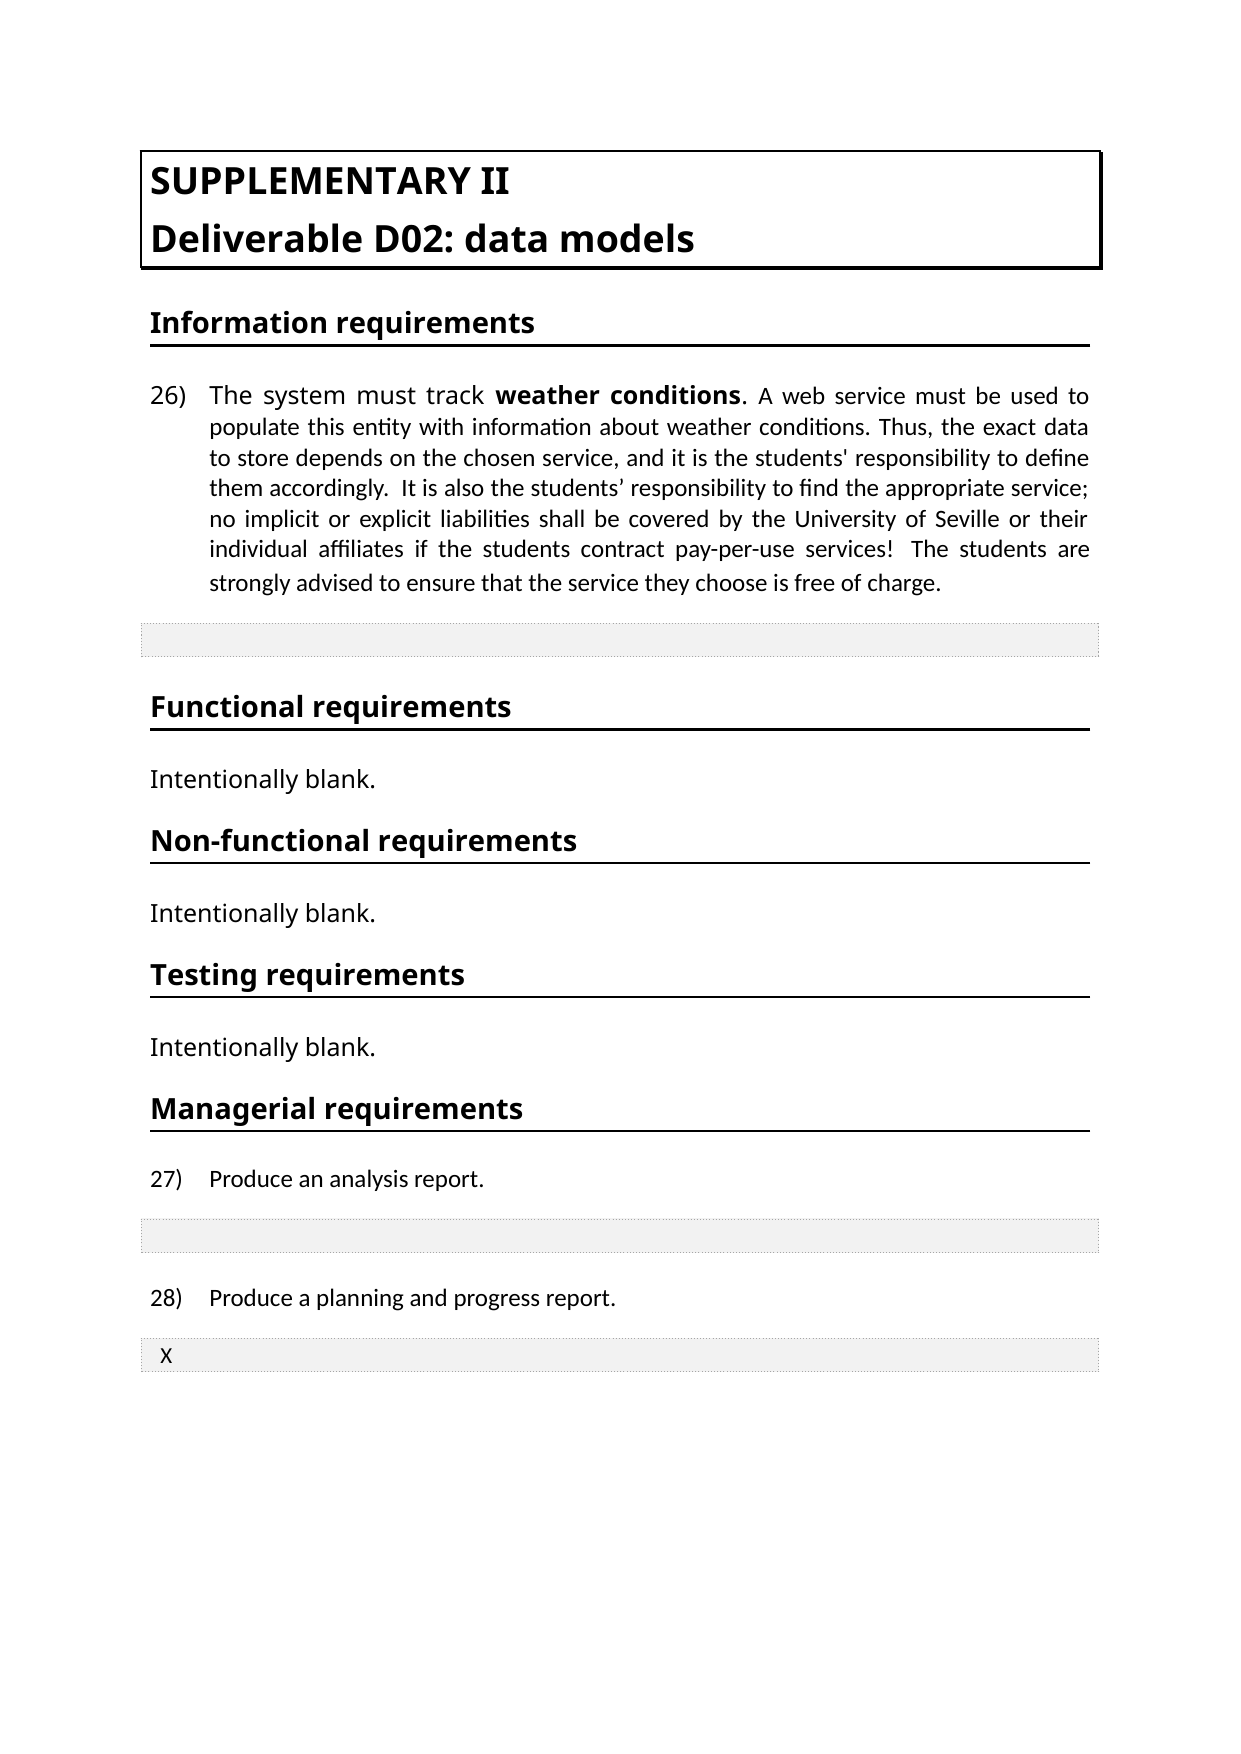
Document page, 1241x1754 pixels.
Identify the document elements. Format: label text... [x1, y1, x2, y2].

text Intentionally blank. [150, 761, 1090, 796]
text Intentionally blank. [150, 895, 1090, 929]
text Produce a planning and progress report. [150, 1282, 1090, 1313]
text Produce an analysis report. [150, 1163, 1090, 1193]
subtitle Managerial requirements [150, 1088, 1090, 1130]
subtitle Functional requirements [150, 687, 1090, 728]
subtitle Non-functional requirements [150, 821, 1090, 862]
text Intentionally blank. [150, 1029, 1090, 1063]
subtitle Testing requirements [150, 954, 1090, 996]
subtitle SUPPLEMENTARY II Deliverable D02: data models [142, 152, 1099, 266]
text The system must track weather conditions. A web service must be used to populate this entity with information about weather conditions. Thus, the exact data to store depends on the chosen service, and it is the students' responsibility to define them accordingly. It is also the students’ responsibility to find the appropriate service; no implicit or explicit liabilities shall be covered by the University of Seville or their individual affiliates if the students contract pay-per-use services! The students are strongly advised to ensure that the service they choose is free of charge. [150, 377, 1090, 598]
subtitle Information requirements [150, 303, 1090, 344]
